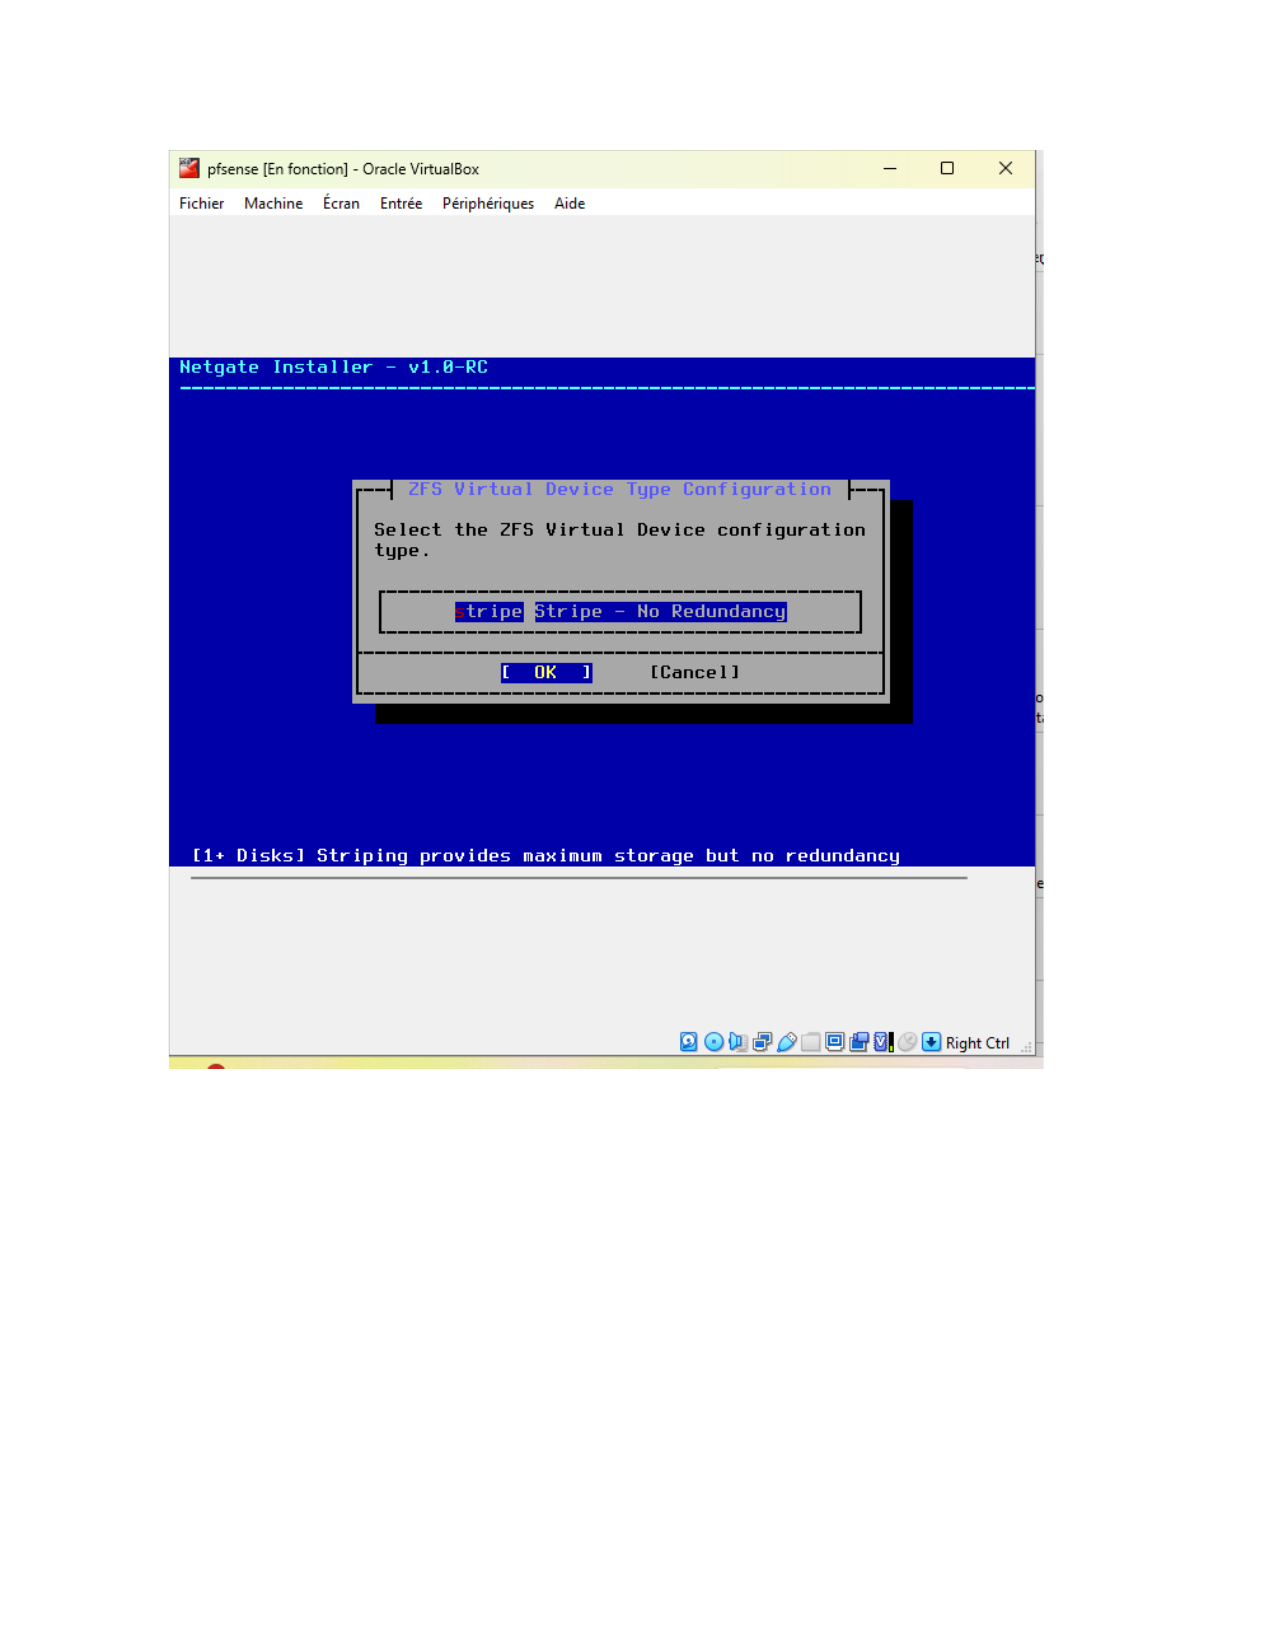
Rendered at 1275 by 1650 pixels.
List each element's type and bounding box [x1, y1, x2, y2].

picture [168, 150, 1044, 1069]
